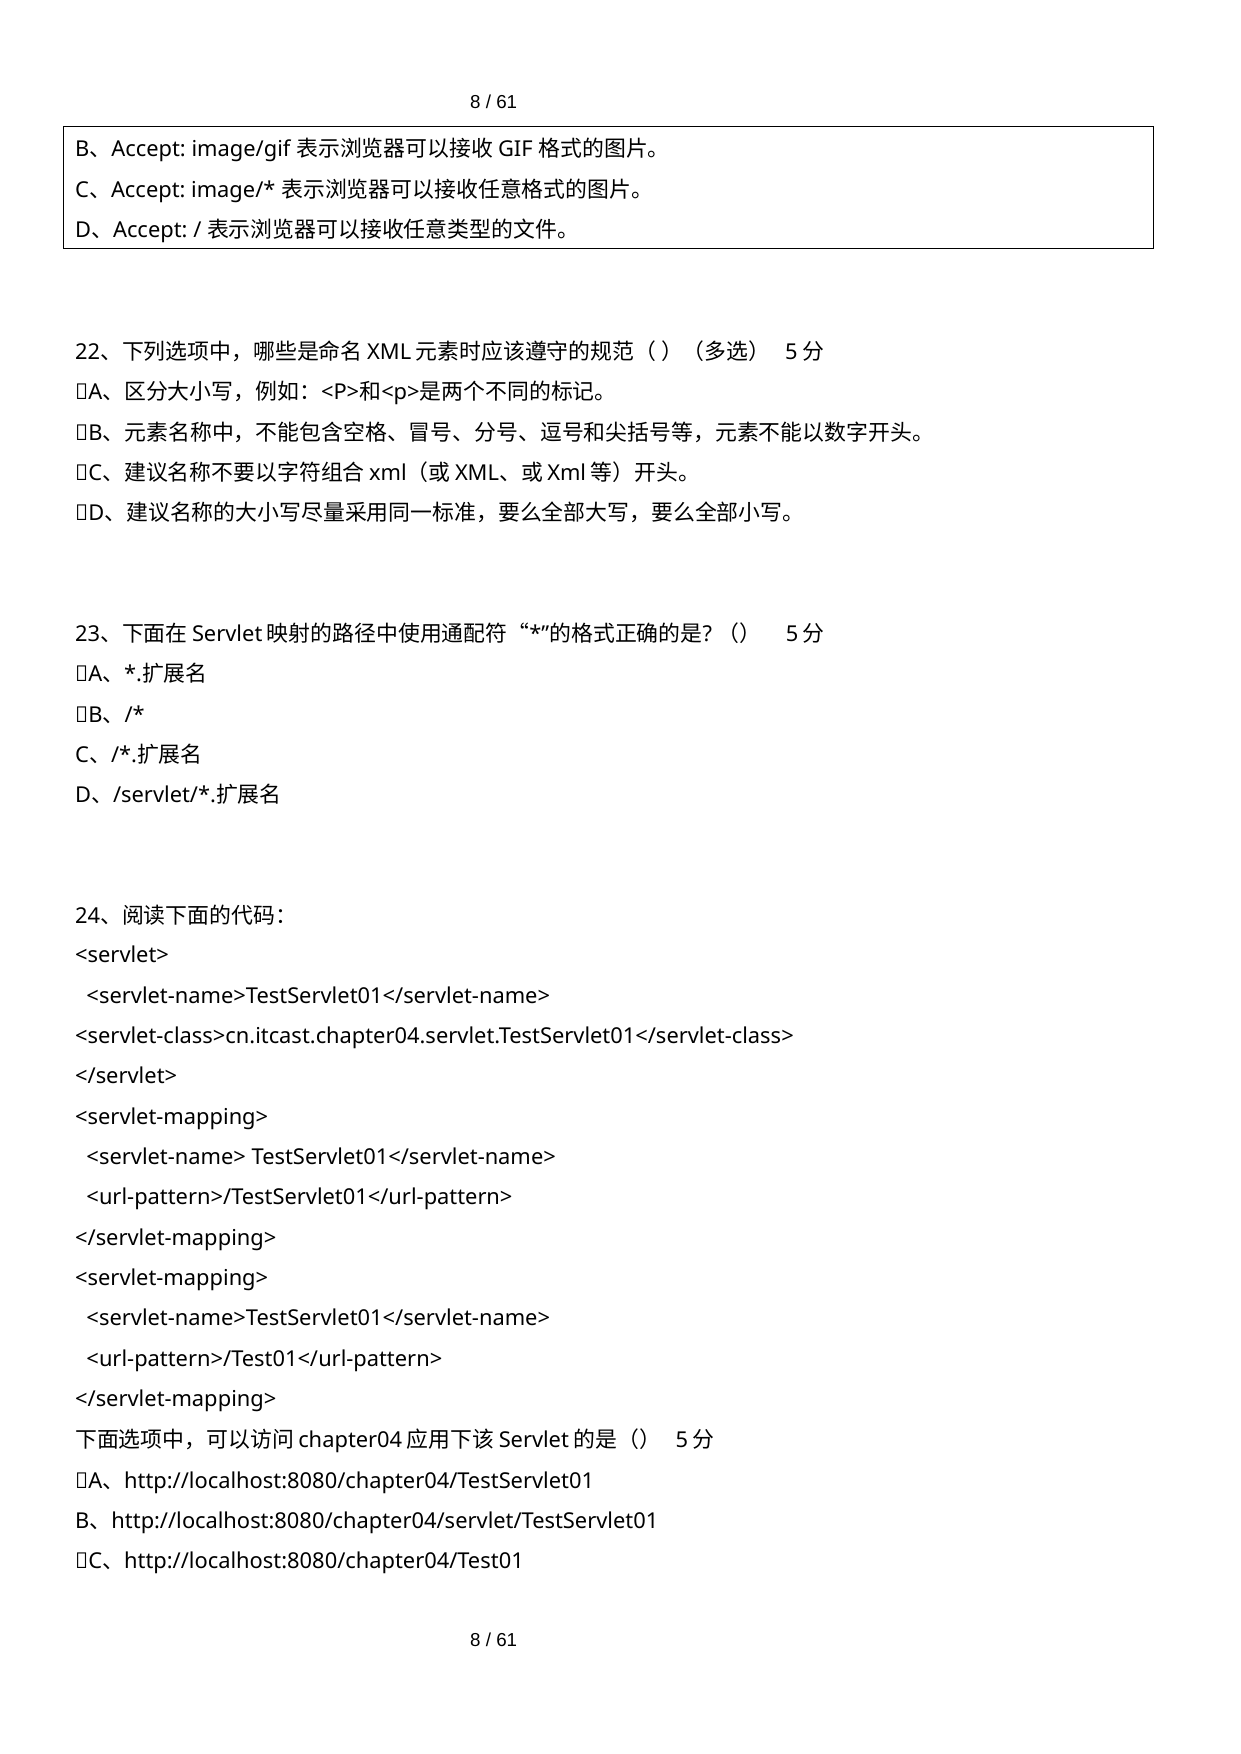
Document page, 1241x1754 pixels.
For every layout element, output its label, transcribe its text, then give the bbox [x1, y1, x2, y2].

list C、/*.扩展名 [75, 733, 1165, 773]
list <servlet-name>TestServlet01</servlet-name> [75, 1297, 1165, 1337]
list <servlet-name>TestServlet01</servlet-name> [75, 974, 1165, 1015]
list ✅A、*.扩展名 [75, 652, 1165, 692]
list </servlet-mapping> [75, 1378, 1165, 1418]
list ✅A、http://localhost:8080/chapter04/TestServlet01 [75, 1458, 1165, 1499]
list B、http://localhost:8080/chapter04/servlet/TestServlet01 [75, 1499, 1165, 1539]
list ✅A、区分大小写，例如：<P>和<p>是两个不同的标记。 [75, 370, 1165, 410]
list <url-pattern>/Test01</url-pattern> [75, 1337, 1165, 1378]
list <url-pattern>/TestServlet01</url-pattern> [75, 1176, 1165, 1216]
list ✅C、建议名称不要以字符组合xml（或XML、或Xml等）开头。 [75, 451, 1165, 491]
list 下面选项中，可以访问chapter04应用下该Servlet的是（） 5分 [75, 1418, 1165, 1458]
list </servlet-mapping> [75, 1216, 1165, 1257]
list 23、下面在Servlet映射的路径中使用通配符“*”的格式正确的是? （） 5分 [75, 612, 1165, 652]
list 24、阅读下面的代码： [75, 894, 1165, 934]
list <servlet-name> TestServlet01</servlet-name> [75, 1136, 1165, 1176]
list <servlet> [75, 934, 1165, 974]
list <servlet-mapping> [75, 1096, 1165, 1136]
list ✅B、/* [75, 692, 1165, 733]
list <servlet-mapping> [75, 1257, 1165, 1297]
list ✅B、元素名称中，不能包含空格、冒号、分号、逗号和尖括号等，元素不能以数字开头。 [75, 410, 1165, 451]
list ✅C、http://localhost:8080/chapter04/Test01 [75, 1539, 1165, 1579]
table_header B、Accept: image/gif 表示浏览器可以接收 GIF 格式的图片。 C、Accept: image/* 表示浏览器可以接收任意格式的图片。 D、Accept: / 表示浏览器可以接收任意类型的文件。 [64, 127, 1153, 248]
list 22、下列选项中，哪些是命名XML元素时应该遵守的规范（ ）（多选） 5分 [75, 329, 1165, 370]
list D、/servlet/*.扩展名 [75, 773, 1165, 813]
list </servlet> [75, 1055, 1165, 1096]
list <servlet-class>cn.itcast.chapter04.servlet.TestServlet01</servlet-class> [75, 1015, 1165, 1055]
list ✅D、建议名称的大小写尽量采用同一标准，要么全部大写，要么全部小写。 [75, 491, 1165, 531]
